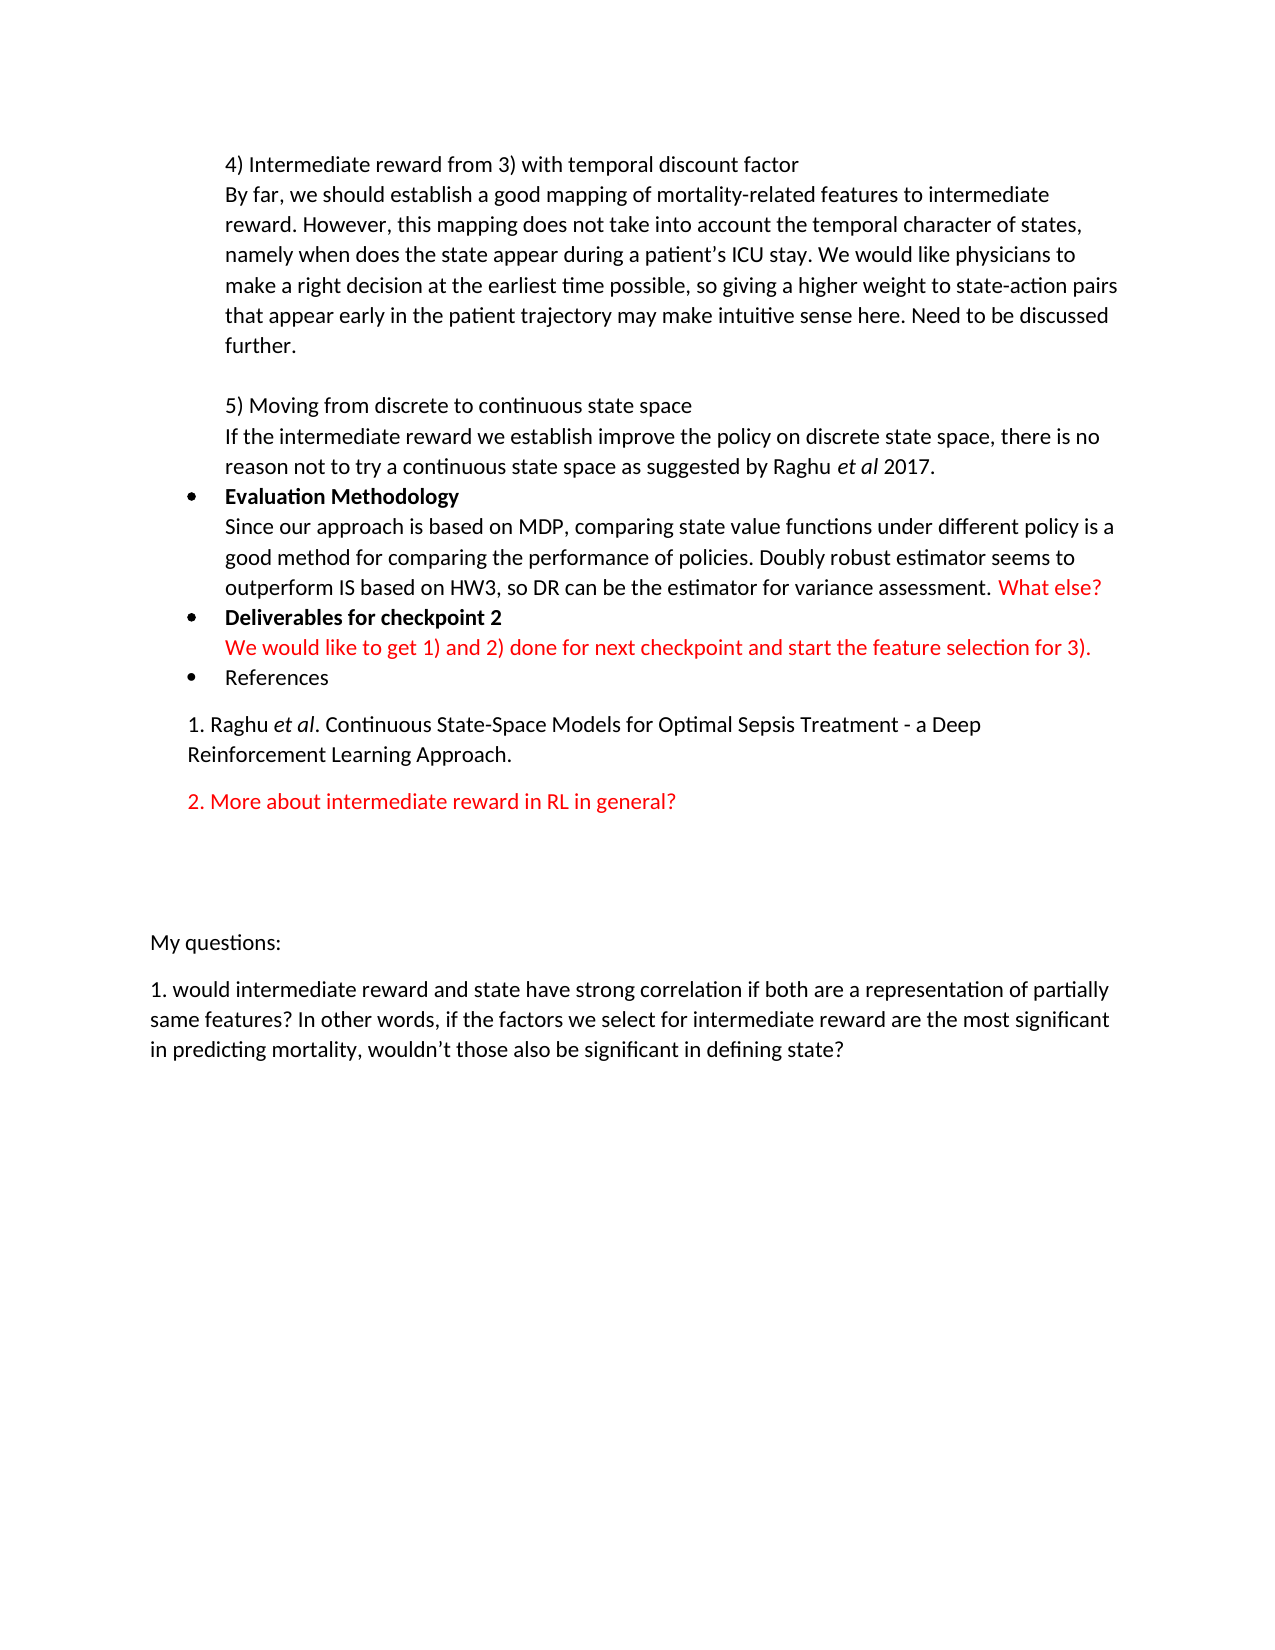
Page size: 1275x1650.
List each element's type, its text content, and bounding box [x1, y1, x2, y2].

text 1. Raghu et al. Continuous State-Space Models for Optimal Sepsis Treatment - a Deep Reinforcement Learning Approach. [187, 710, 1125, 769]
list 4) Intermediate reward from 3) with temporal discount factor [225, 150, 1125, 178]
text My questions: [150, 928, 1125, 956]
list 5) Moving from discrete to continuous state space [225, 392, 1125, 420]
list By far, we should establish a good mapping of mortality-related features to intermediate reward. However, this mapping does not take into account the temporal character of states, namely when does the state appear during a patient’s ICU stay. We would like physicians to make a right decision at the earliest time possible, so giving a higher weight to state-action pairs that appear early in the patient trajectory may make intuitive sense here. Need to be discussed further. [225, 180, 1125, 359]
list Deliverables for checkpoint 2 [187, 603, 1125, 631]
list References [187, 663, 1125, 692]
text 2. More about intermediate reward in RL in general? [187, 787, 1125, 816]
list Evaluation Methodology [187, 482, 1125, 510]
list If the intermediate reward we establish improve the policy on discrete state space, there is no reason not to try a continuous state space as suggested by Raghu et al 2017. [225, 422, 1125, 480]
list Since our approach is based on MDP, comparing state value functions under different policy is a good method for comparing the performance of policies. Doubly robust estimator seems to outperform IS based on HW3, so DR can be the estimator for variance assessment. What else? [225, 512, 1125, 601]
text 1. would intermediate reward and state have strong correlation if both are a representation of partially same features? In other words, if the factors we select for intermediate reward are the most significant in predicting mortality, wouldn’t those also be significant in defining state? [150, 975, 1125, 1063]
list We would like to get 1) and 2) done for next checkpoint and start the feature selection for 3). [225, 633, 1125, 661]
